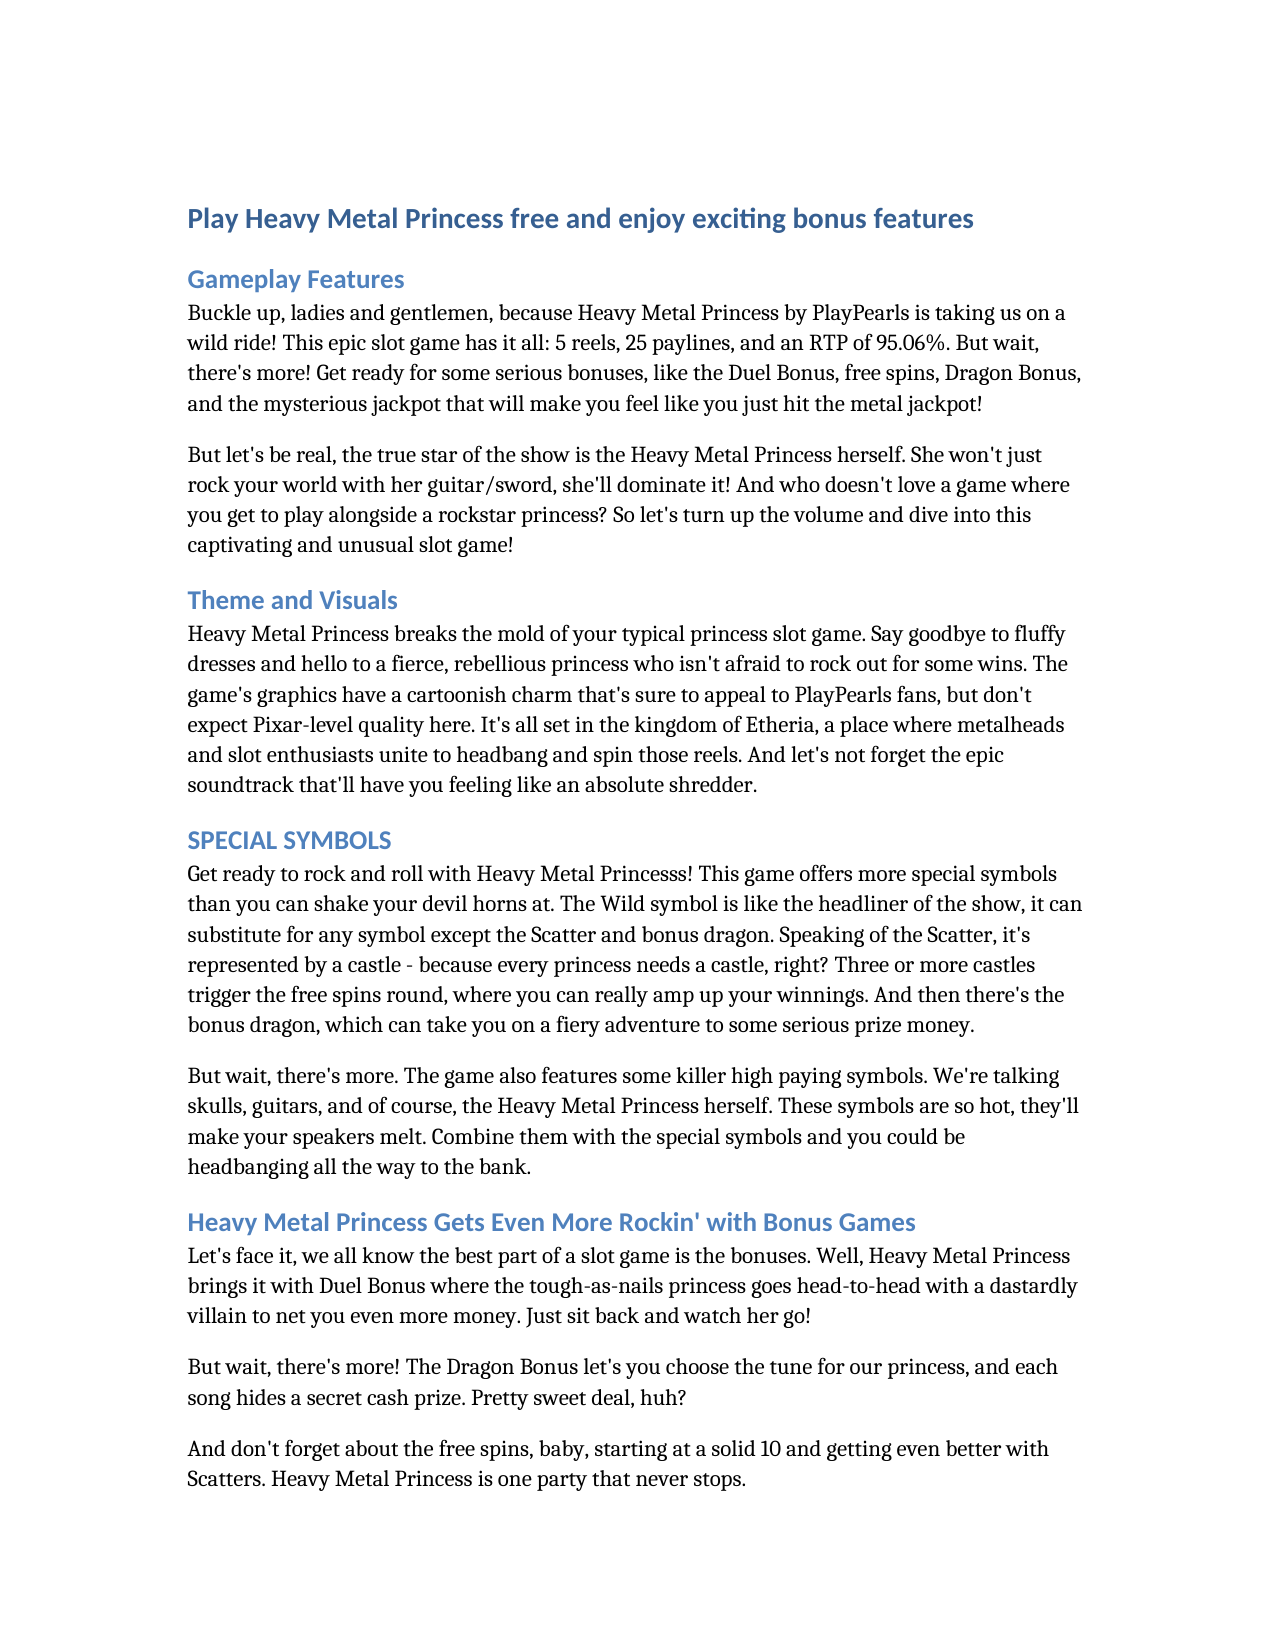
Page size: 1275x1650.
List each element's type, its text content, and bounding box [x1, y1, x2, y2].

text But wait, there's more. The game also features some killer high paying symbols. We're talking skulls, guitars, and of course, the Heavy Metal Princess herself. These symbols are so hot, they'll make your speakers melt. Combine them with the special symbols and you could be headbanging all the way to the bank. [187, 1063, 1087, 1180]
text Get ready to rock and roll with Heavy Metal Princesss! This game offers more special symbols than you can shake your devil horns at. The Wild symbol is like the headliner of the show, it can substitute for any symbol except the Scatter and bonus dragon. Speaking of the Scatter, it's represented by a castle - because every princess needs a castle, right? Three or more castles trigger the free spins round, where you can really amp up your winnings. And then there's the bonus dragon, which can take you on a fiery adventure to some serious prize money. [187, 861, 1087, 1038]
subtitle Play Heavy Metal Princess free and enjoy exciting bonus features [187, 200, 1087, 236]
subtitle Heavy Metal Princess Gets Even More Rockin' with Bonus Games [187, 1205, 1087, 1238]
text Buckle up, ladies and gentlemen, because Heavy Metal Princess by PlayPearls is taking us on a wild ride! This epic slot game has it all: 5 reels, 25 paylines, and an RTP of 95.06%. But wait, there's more! Get ready for some serious bonuses, like the Duel Bonus, free spins, Dragon Bonus, and the mysterious jackpot that will make you feel like you just hit the metal jackpot! [187, 300, 1087, 417]
text But let's be real, the true star of the show is the Heavy Metal Princess herself. She won't just rock your world with her guitar/sword, she'll dominate it! And who doesn't love a game where you get to play alongside a rockstar princess? So let's turn up the volume and dive into this captivating and unusual slot game! [187, 441, 1087, 558]
text Let's face it, we all know the best part of a slot game is the bonuses. Well, Heavy Metal Princess brings it with Duel Bonus where the tough-as-nails princess goes head-to-head with a dastardly villain to net you even more money. Just sit back and watch her go! [187, 1243, 1087, 1329]
text And don't forget about the free spins, baby, starting at a solid 10 and getting even better with Scatters. Heavy Metal Princess is one party that never stops. [187, 1435, 1087, 1492]
text But wait, there's more! The Dragon Bonus let's you choose the tune for our princess, and each song hides a secret cash prize. Pretty sweet deal, huh? [187, 1354, 1087, 1411]
subtitle SPECIAL SYMBOLS [187, 823, 1087, 856]
text Heavy Metal Princess breaks the mold of your typical princess slot game. Say goodbye to fluffy dresses and hello to a fierce, rebellious princess who isn't afraid to rock out for some wins. The game's graphics have a cartoonish charm that's sure to appeal to PlayPearls fans, but don't expect Pixar-level quality here. It's all set in the kingdom of Etheria, a place where metalheads and slot enthusiasts unite to headbang and spin those reels. And let's not forget the epic soundtrack that'll have you feeling like an absolute shredder. [187, 621, 1087, 798]
subtitle Gameplay Features [187, 262, 1087, 295]
subtitle Theme and Visuals [187, 583, 1087, 616]
